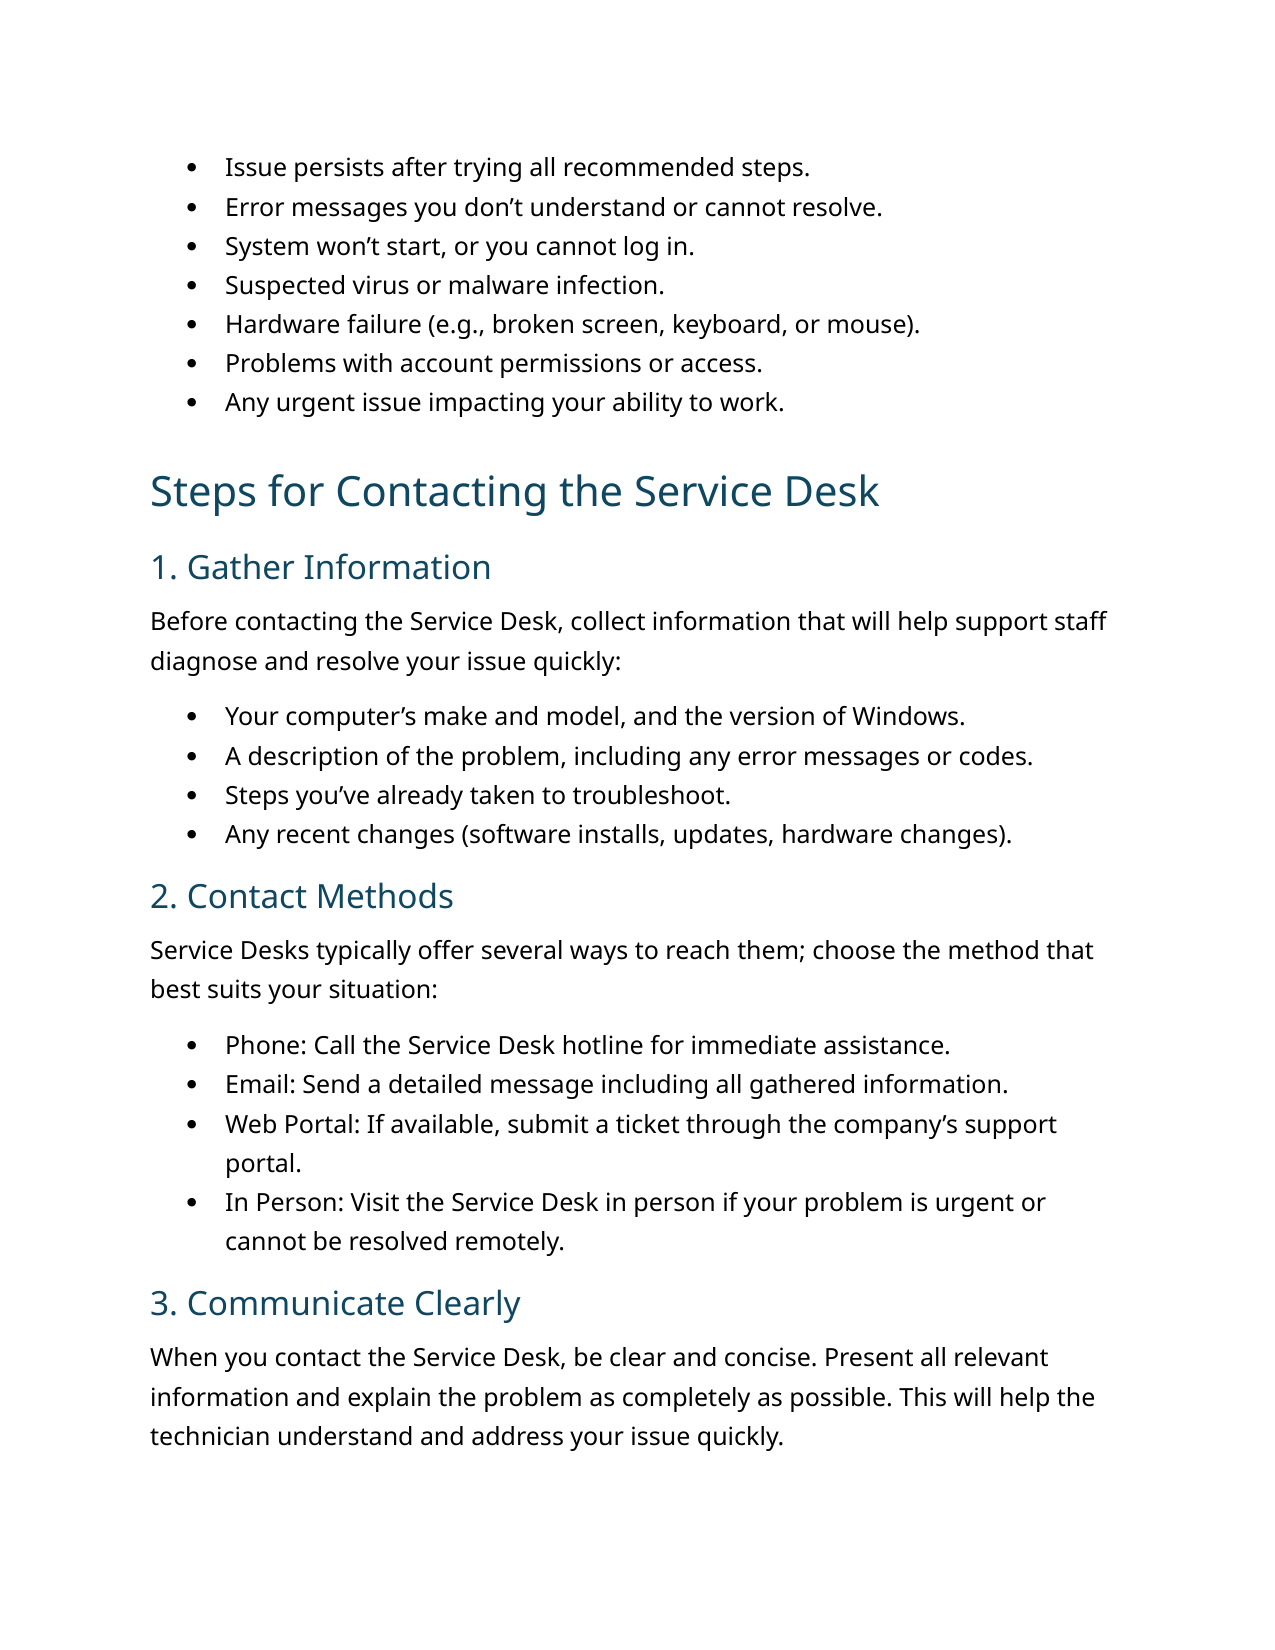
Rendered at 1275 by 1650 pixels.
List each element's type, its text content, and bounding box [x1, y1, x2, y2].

list Email: Send a detailed message including all gathered information. [187, 1067, 1125, 1101]
subtitle 2. Contact Methods [150, 872, 1125, 918]
list Web Portal: If available, submit a ticket through the company’s support portal. [187, 1106, 1125, 1179]
list Phone: Call the Service Desk hotline for immediate assistance. [187, 1028, 1125, 1062]
subtitle 3. Communicate Clearly [150, 1279, 1125, 1325]
list System won’t start, or you cannot log in. [187, 228, 1125, 262]
subtitle Steps for Contacting the Service Desk [150, 462, 1125, 518]
list A description of the problem, including any error messages or codes. [187, 738, 1125, 772]
list Problems with account permissions or access. [187, 346, 1125, 380]
list Suspected virus or malware infection. [187, 267, 1125, 302]
subtitle 1. Gather Information [150, 543, 1125, 589]
list Steps you’ve already taken to troubleshoot. [187, 777, 1125, 811]
list Any recent changes (software installs, updates, hardware changes). [187, 817, 1125, 851]
list Issue persists after trying all recommended steps. [187, 150, 1125, 184]
text When you contact the Service Desk, be clear and concise. Present all relevant information and explain the problem as completely as possible. This will help the technician understand and address your issue quickly. [150, 1340, 1125, 1452]
list Error messages you don’t understand or cannot resolve. [187, 189, 1125, 223]
text Before contacting the Service Desk, collect information that will help support staff diagnose and resolve your issue quickly: [150, 604, 1125, 677]
text Service Desks typically offer several ways to reach them; choose the method that best suits your situation: [150, 933, 1125, 1006]
list Any urgent issue impacting your ability to work. [187, 385, 1125, 419]
list Hardware failure (e.g., broken screen, keyboard, or mouse). [187, 307, 1125, 341]
list Your computer’s make and model, and the version of Windows. [187, 699, 1125, 733]
list In Person: Visit the Service Desk in person if your problem is urgent or cannot be resolved remotely. [187, 1184, 1125, 1258]
